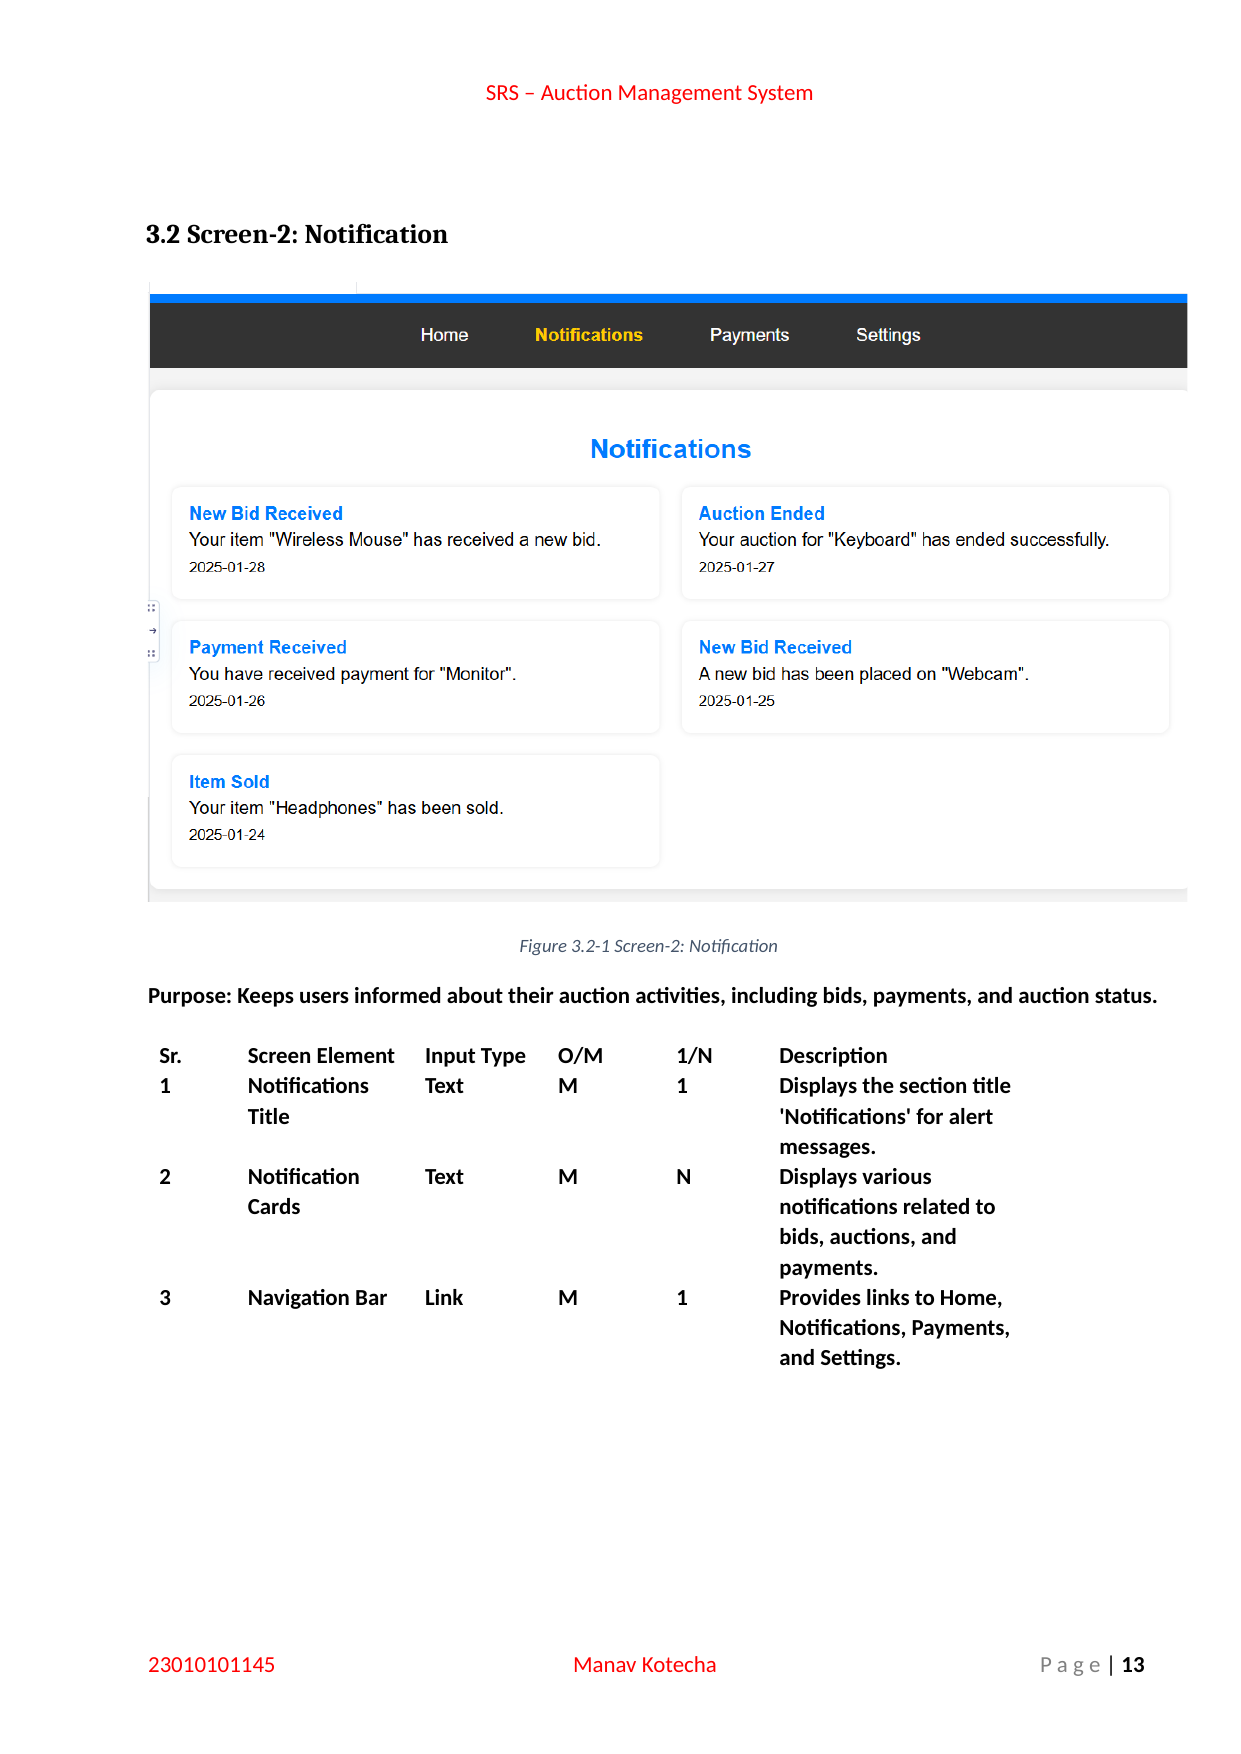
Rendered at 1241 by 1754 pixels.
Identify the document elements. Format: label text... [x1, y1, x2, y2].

table_cell Displays various notifications related to bids, auctions, and payments. [768, 1162, 1052, 1283]
subtitle 3.2 Screen-2: Notification [146, 219, 1187, 250]
table_cell M [547, 1283, 665, 1373]
table_header Description [768, 1041, 1052, 1072]
table_cell 1 [148, 1072, 236, 1162]
table_cell 2 [148, 1162, 236, 1283]
table_cell Link [414, 1283, 547, 1373]
table_header Input Type [414, 1041, 547, 1072]
table_cell M [547, 1072, 665, 1162]
table_cell M [547, 1162, 665, 1283]
table_cell Notification Cards [236, 1162, 413, 1283]
table_cell 1 [665, 1072, 768, 1162]
table_cell 3 [148, 1283, 236, 1373]
table_header 1/N [665, 1041, 768, 1072]
text Figure 3.2-1 Screen-2: Notification [148, 934, 1152, 957]
table_header O/M [547, 1041, 665, 1072]
table_cell 1 [665, 1283, 768, 1373]
table_cell Text [414, 1072, 547, 1162]
table_cell Provides links to Home, Notifications, Payments, and Settings. [768, 1283, 1052, 1373]
table_cell Displays the section title 'Notifications' for alert messages. [768, 1072, 1052, 1162]
table_header Sr. [148, 1041, 236, 1072]
table_cell Text [414, 1162, 547, 1283]
table_cell Navigation Bar [236, 1283, 413, 1373]
table_header Screen Element [236, 1041, 413, 1072]
table_cell N [665, 1162, 768, 1283]
table_cell Notifications Title [236, 1072, 413, 1162]
text Purpose: Keeps users informed about their auction activities, including bids, payments, and auction status. [148, 981, 1187, 1009]
picture [147, 282, 1188, 902]
